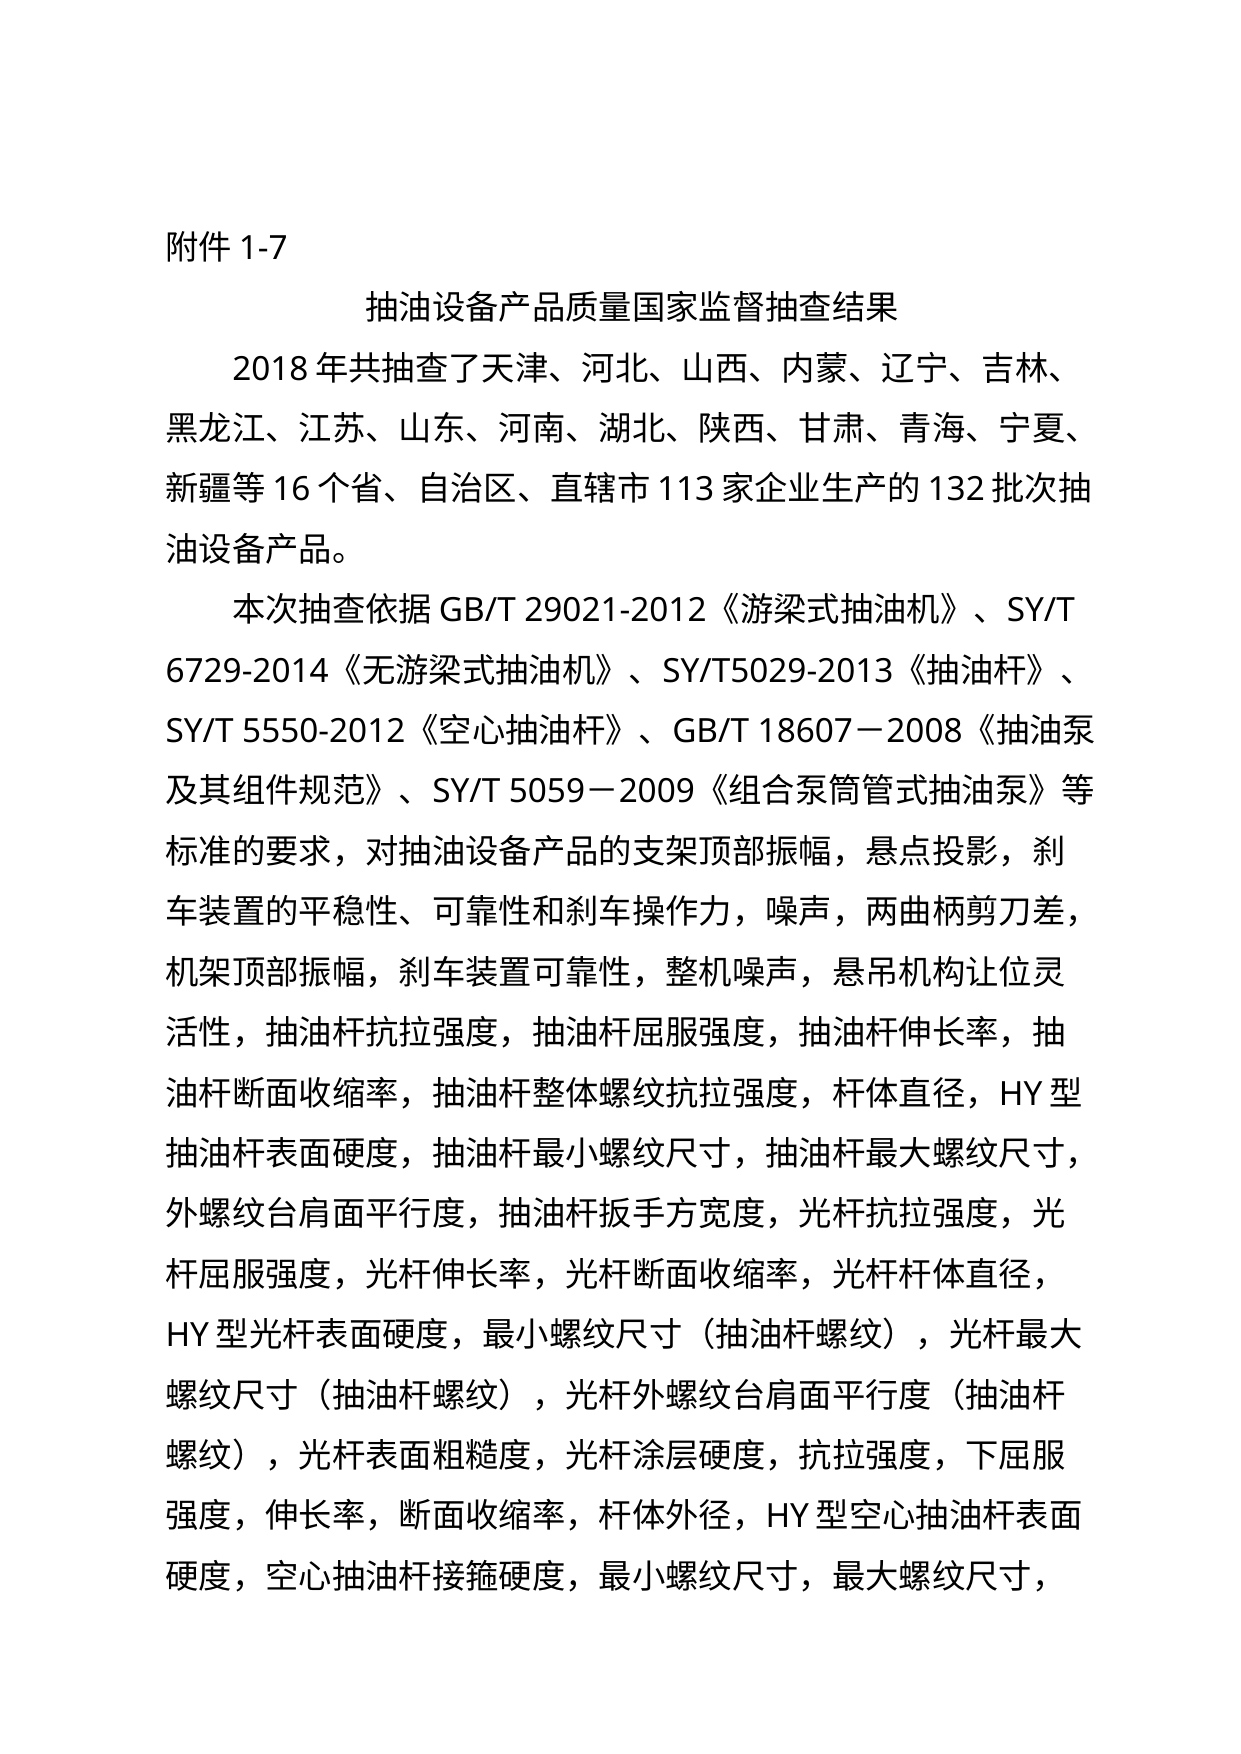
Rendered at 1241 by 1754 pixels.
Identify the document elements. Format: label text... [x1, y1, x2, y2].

text 抽油设备产品质量国家监督抽查结果 [165, 271, 1098, 332]
text 2018年共抽查了天津、河北、山西、内蒙、辽宁、吉林、黑龙江、江苏、山东、河南、湖北、陕西、甘肃、青海、宁夏、新疆等16个省、自治区、直辖市113家企业生产的132批次抽油设备产品。 [165, 332, 1098, 573]
text 附件1-7 [165, 211, 1098, 271]
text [165, 573, 1098, 1600]
